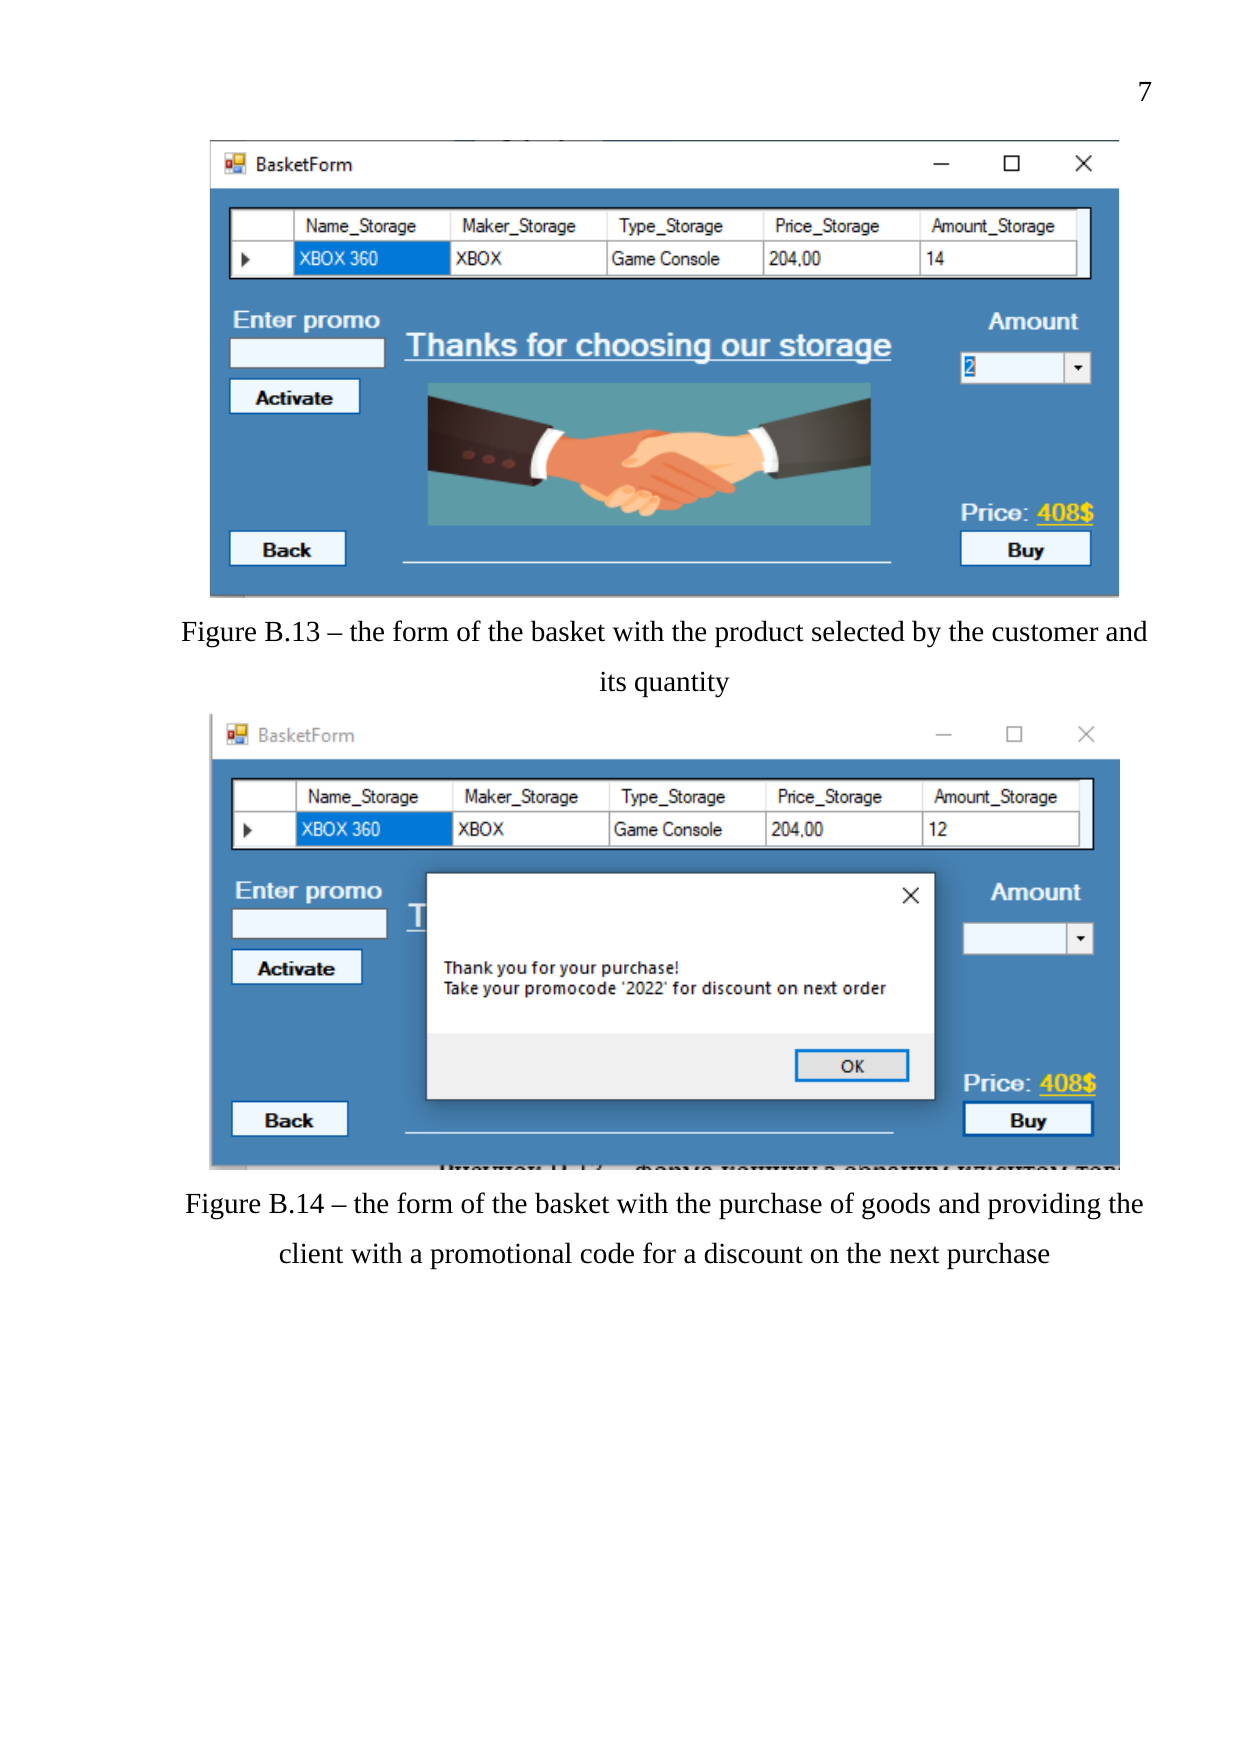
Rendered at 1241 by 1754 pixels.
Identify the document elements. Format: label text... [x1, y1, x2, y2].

text Figure B.14 – the form of the basket with the purchase of goods and providing the client with a promotional code for a discount on the next purchase [177, 1186, 1152, 1270]
text Figure B.13 – the form of the basket with the product selected by the customer and its quantity [177, 614, 1152, 698]
picture [208, 714, 1120, 1170]
picture [209, 140, 1120, 598]
